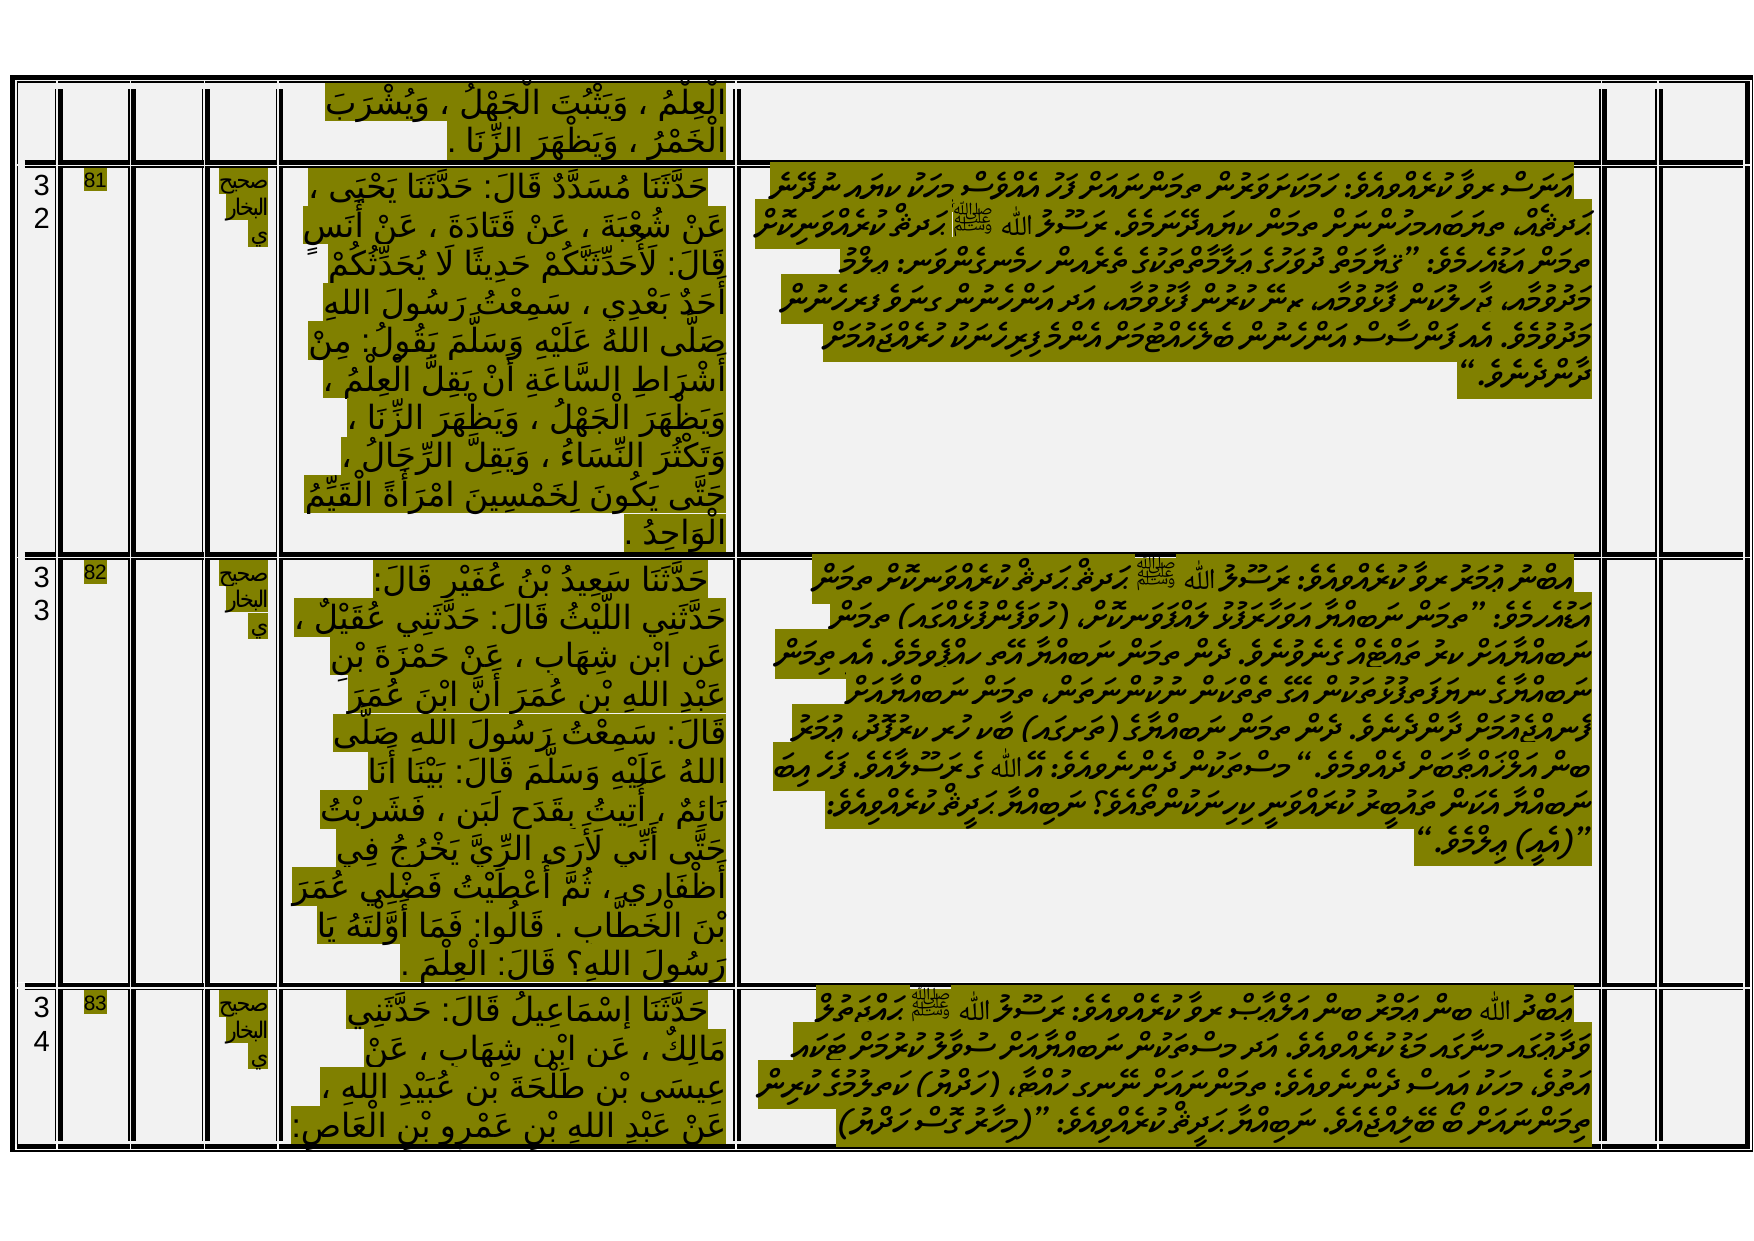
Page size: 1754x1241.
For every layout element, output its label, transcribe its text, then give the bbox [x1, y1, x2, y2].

table_cell [1607, 560, 1655, 982]
table_cell 81 [63, 168, 128, 552]
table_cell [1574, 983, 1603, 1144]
table_cell 80 [59, 80, 132, 160]
table_cell [136, 168, 202, 552]
table_cell صحيح البخاري [206, 80, 279, 160]
table_cell [1659, 83, 1745, 160]
table_cell حَدَّثَنَا سَعِيدُ بْنُ عُفَيْرٍ قَالَ: حَدَّثَنِي اللَّيْثُ قَالَ: حَدَّثَنِي عُقَيْلٌ ، عَنِ ابْنِ شِهَابٍ ، عَنْ حَمْزَةَ بْنِ عَبْدِ اللهِ بْنِ عُمَرَ أَنَّ ابْنَ عُمَرَ قَالَ: سَمِعْتُ رَسُولَ اللهِ صَلَّى اللهُ عَلَيْهِ وَسَلَّمَ قَالَ: بَيْنَا أَنَا نَائِمٌ ، أُتِيتُ بِقَدَحِ لَبَنٍ ، فَشَرِبْتُ حَتَّى أَنِّي لَأَرَى الرِّيَّ يَخْرُجُ فِي أَظْفَارِي ، ثُمَّ أَعْطَيْتُ فَضْلِي عُمَرَ بْنَ الْخَطَّابِ . قَالُوا: فَمَا أَوَّلْتَهُ يَا رَسُولَ اللهِ؟ قَالَ: الْعِلْمَ . [283, 560, 400, 982]
table_cell حَدَّثَنَا سَعِيدُ بْنُ عُفَيْرٍ قَالَ: حَدَّثَنِي اللَّيْثُ قَالَ: حَدَّثَنِي عُقَيْلٌ ، عَنِ ابْنِ شِهَابٍ ، عَنْ حَمْزَةَ بْنِ عَبْدِ اللهِ بْنِ عُمَرَ أَنَّ ابْنَ عُمَرَ قَالَ: سَمِعْتُ رَسُولَ اللهِ صَلَّى اللهُ عَلَيْهِ وَسَلَّمَ قَالَ: بَيْنَا أَنَا نَائِمٌ ، أُتِيتُ بِقَدَحِ لَبَنٍ ، فَشَرِبْتُ حَتَّى أَنِّي لَأَرَى الرِّيَّ يَخْرُجُ فِي أَظْفَارِي ، ثُمَّ أَعْطَيْتُ فَضْلِي عُمَرَ بْنَ الْخَطَّابِ . قَالُوا: فَمَا أَوَّلْتَهُ يَا رَسُولَ اللهِ؟ قَالَ: الْعِلْمَ . [592, 560, 733, 982]
table_cell [1659, 983, 1749, 1144]
table_cell [1603, 80, 1659, 160]
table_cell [737, 80, 1603, 160]
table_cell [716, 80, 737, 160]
table_cell [1607, 168, 1655, 552]
table_cell صحيح البخاري [206, 983, 279, 1144]
table_cell 83 [59, 983, 132, 1144]
table_cell [132, 80, 206, 160]
table_cell [15, 983, 59, 1144]
table_cell صحيح البخاري [210, 168, 276, 552]
table_cell އަނަސް ރިވާ ކުރެއްވިއެވެ: ހަމަކަށަވަރުން ތިމަންނައަށް ފަހު އެއްވެސް މީހަކު ކިޔައި ނުދޭނެ ޙަދީޘެއް، ތިޔަބައިމީހުންނަށް ތިމަން ކިޔައިދޭނަމެވެ. ރަސޫލު ﷲ ﷺ ޙަދީޘް ކުރެއްވަނިކޮށް ތިމަން އަޑުއެހީމެވެ: ”ޤިޔާމަތް ދުވަހުގެ ޢަލާމާތްތަކުގެ ތެރެއިން ހިމެނިގެންވަނީ: ޢިލްމު މަދުވުމާއި، ޖާހިލުކަން ފާޅުވުމާއި، ޒިނޭ ކުރުން ފާޅުވުމާއި، އަދި އަންހެނުން ގިނަވެ ފިރިހެނުން މަދުވުމެވެ. އެއީ ފަންސާސް އަންހެނުން ބެލެހެއްޓުމަށް އެންމެ ފިރިހެނަކު ހުރެއްޖައުމަށް ދާންދެނެވެ.“ [741, 168, 1599, 552]
table_cell [1659, 160, 1749, 552]
table_cell [132, 983, 206, 1144]
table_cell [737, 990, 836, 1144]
table_cell [15, 552, 59, 982]
table_cell صحيح البخاري [210, 560, 276, 982]
table_cell [1603, 983, 1659, 1144]
table_cell [1659, 552, 1749, 982]
table_cell [136, 560, 202, 982]
table_cell [15, 80, 59, 160]
table_cell [15, 160, 59, 552]
table_cell حَدَّثَنَا مُسَدَّدٌ قَالَ: حَدَّثَنَا يَحْيَى ، عَنْ شُعْبَةَ ، عَنْ قَتَادَةَ ، عَنْ أَنَسٍ قَالَ: لَأُحَدِّثَنَّكُمْ حَدِيثًا لَا يُحَدِّثُكُمْ أَحَدٌ بَعْدِي ، سَمِعْتُ رَسُولَ اللهِ صَلَّى اللهُ عَلَيْهِ وَسَلَّمَ يَقُولُ: مِنْ أَشْرَاطِ السَّاعَةِ أَنْ يَقِلَّ الْعِلْمُ ، وَيَظْهَرَ الْجَهْلُ ، وَيَظْهَرَ الزِّنَا ، وَتَكْثُرَ النِّسَاءُ ، وَيَقِلَّ الرِّجَالُ ، حَتَّى يَكُونَ لِخَمْسِينَ امْرَأَةً الْقَيِّمُ الْوَاحِدُ . [283, 168, 707, 552]
table_cell 82 [63, 560, 128, 982]
table_cell އިބްނު ޢުމަރު ރިވާ ކުރެއްވިއެވެ: ރަސޫލު ﷲ ﷺ ޙަދީޘް ޙަދީޘް ކުރެއްވަނިކޮށް ތިމަން އަޑުއެހީމެވެ: ”ތިމަން ނަބިއްޔާ އަވަހާރަފުޅު ލައްޕަވަނިކޮށް، (ހުވަފެންފުޅެއްގައި) ތިމަން ނަބިއްޔާއަށް ކިރު ތައްޓެއް ގެނެވުނެވެ. ދެން ތިމަން ނަބިއްޔާ އޭތި ހިއްޕެވީމެވެ. އެއީ ތިމަން ނަބިއްޔާގެ ނިޔަފަތިފުޅުތަކުން އޭގެ ތެތްކަން ނުކުންނަތަން، ތިމަން ނަބިއްޔާއަށް ފެނިއްޖެއުމަށް ދާންދެނެވެ. ދެން ތިމަން ނަބިއްޔާގެ (ތަށީގައި) ބާކީ ހުރި ކިރުފޮދު، ޢުމަރު ބިން އަލްޚައްޠާބަށް ދެއްވީމެވެ.“ މީސްތަކުން ދެންނެވިއެވެ: އޭ ﷲ ގެ ރަސޫލާއެވެ. ފަހެ އިބަ ނަބިއްޔާ އެކަން ތައުބީރު ކުރައްވަނީ ކިހިނަކުންތޯއެވެ؟ ނަބިއްޔާ ޙަދީޘް ކުރެއްވިއެވެ: ”(އެއީ) ޢިލްމެވެ.“ [741, 560, 1599, 982]
